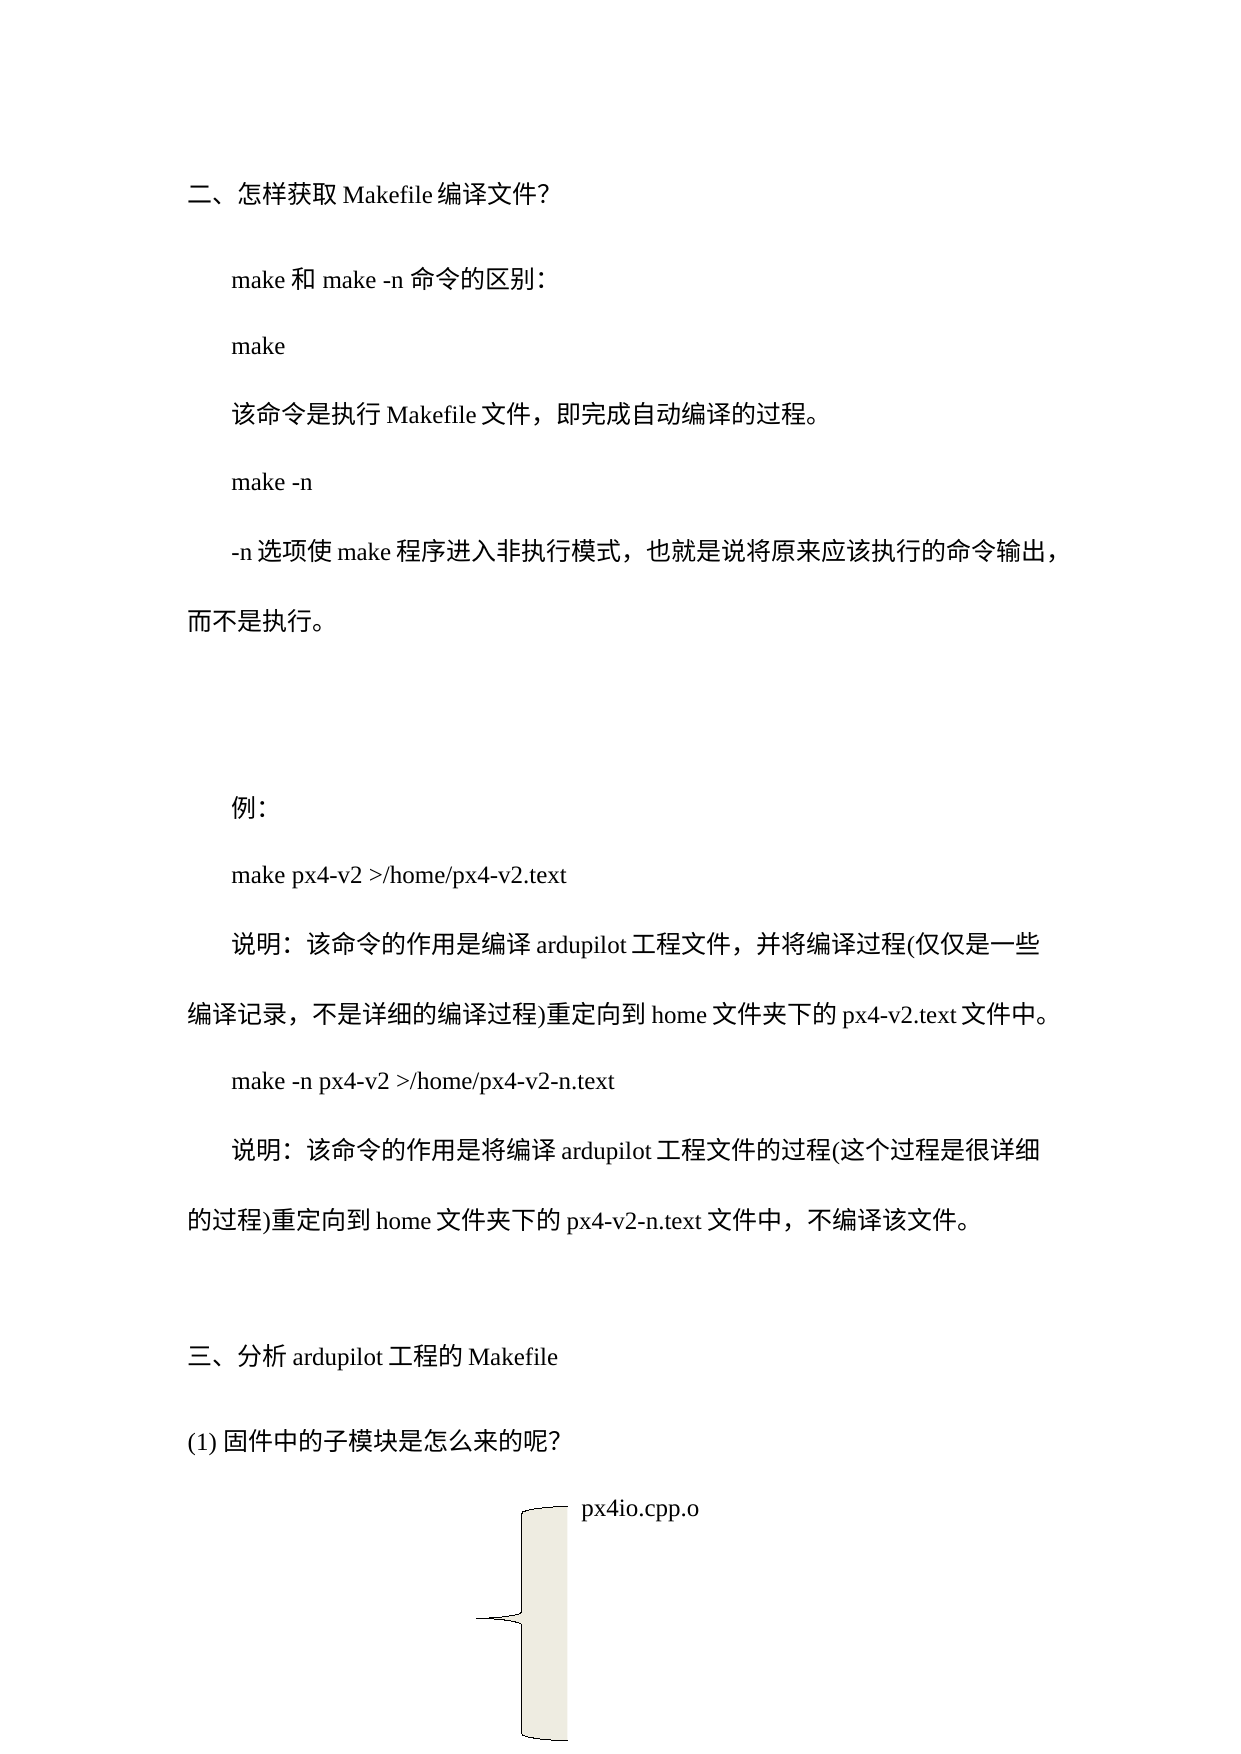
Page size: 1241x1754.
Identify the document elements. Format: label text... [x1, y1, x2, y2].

text 三、分析ardupilot工程的Makefile [187, 1322, 1053, 1387]
text make -n [187, 465, 1053, 498]
text make 和 make -n 命令的区别： [187, 245, 1053, 310]
text 说明：该命令的作用是编译ardupilot工程文件，并将编译过程(仅仅是一些编译记录，不是详细的编译过程)重定向到 home文件夹下的px4-v2.text文件中。 [187, 910, 1053, 1045]
text -n选项使make程序进入非执行模式，也就是说将原来应该执行的命令输出，而不是执行。 [187, 517, 1053, 652]
text 例： [187, 774, 1053, 839]
text make px4-v2 >/home/px4-v2.text [187, 858, 1053, 891]
text px4io.cpp.o [537, 1491, 1053, 1523]
text make [187, 329, 1053, 362]
text make -n px4-v2 >/home/px4-v2-n.text [187, 1064, 1053, 1097]
text 二、怎样获取Makefile编译文件？ [187, 160, 1053, 225]
text (1) 固件中的子模块是怎么来的呢？ [187, 1407, 1053, 1472]
text 说明：该命令的作用是将编译ardupilot工程文件的过程(这个过程是很详细的过程)重定向到home文件夹下的px4-v2-n.text文件中，不编译该文件。 [187, 1116, 1053, 1251]
text 该命令是执行Makefile文件，即完成自动编译的过程。 [187, 381, 1053, 446]
